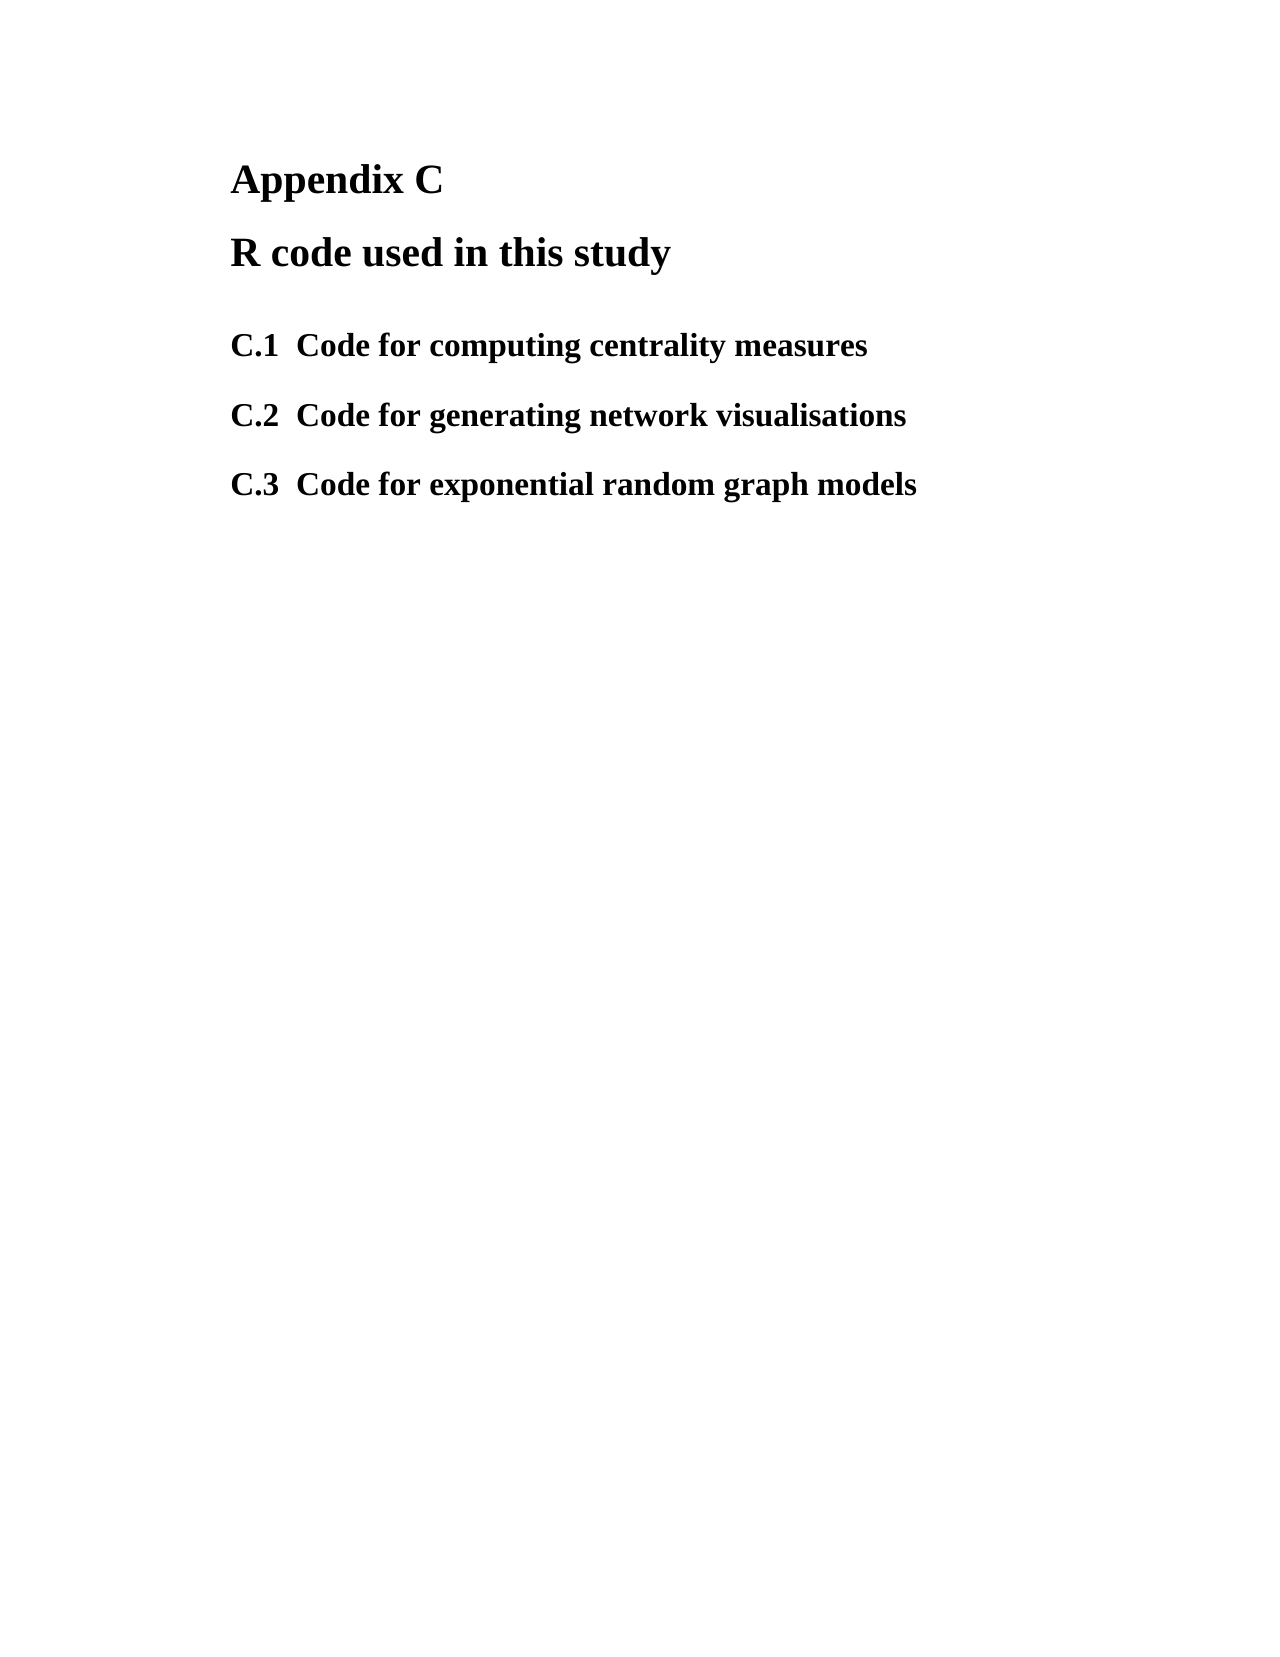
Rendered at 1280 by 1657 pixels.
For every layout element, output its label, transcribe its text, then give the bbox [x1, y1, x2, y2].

subtitle R code used in this study [230, 227, 1126, 275]
subtitle C.3 Code for exponential random graph models [230, 464, 1126, 503]
text Appendix C [230, 154, 1126, 202]
subtitle C.2 Code for generating network visualisations [230, 395, 1126, 433]
subtitle C.1 Code for computing centrality measures [230, 325, 1126, 363]
